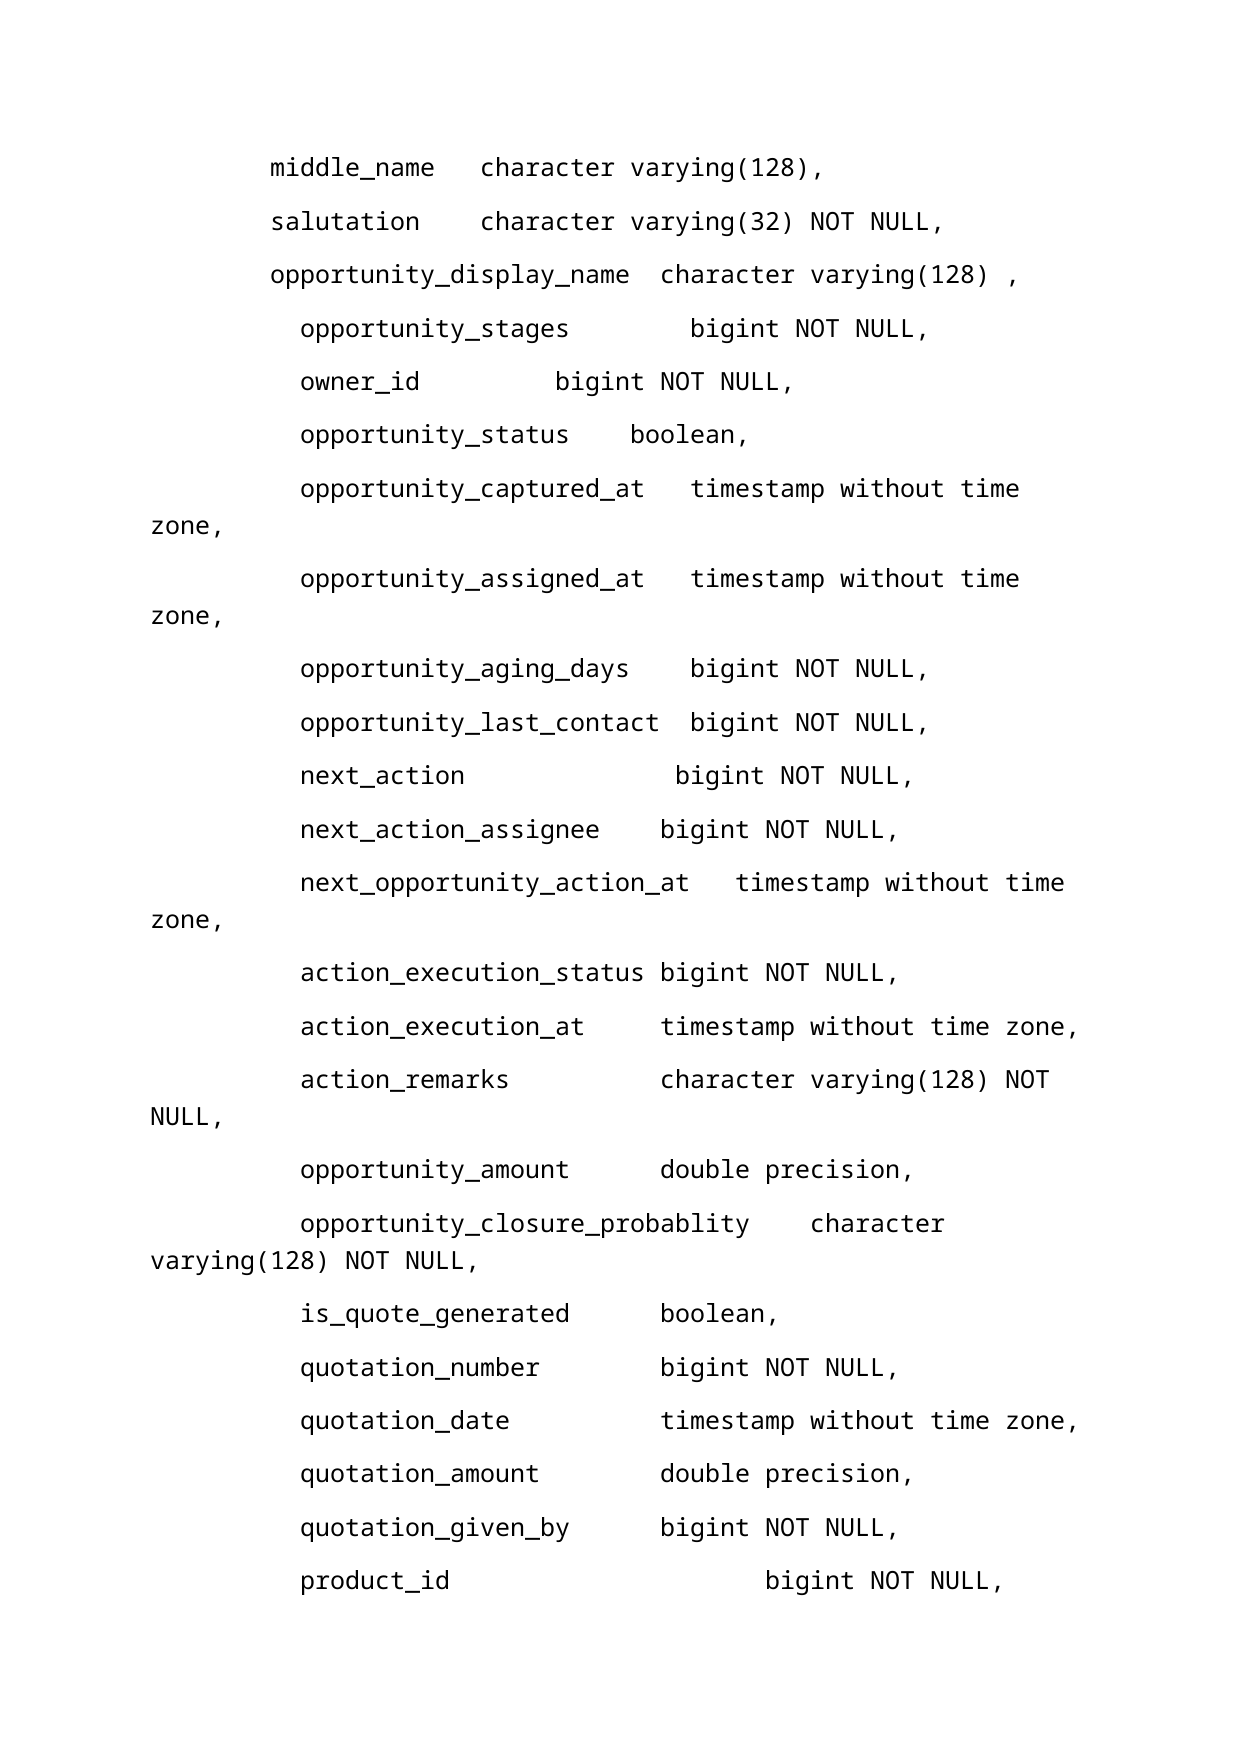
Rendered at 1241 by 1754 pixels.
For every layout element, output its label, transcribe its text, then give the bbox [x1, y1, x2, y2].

text opportunity_stages bigint NOT NULL, [150, 310, 1090, 344]
text opportunity_assigned_at timestamp without time zone, [150, 561, 1090, 632]
text quotation_amount double precision, [150, 1456, 1090, 1490]
text next_opportunity_action_at timestamp without time zone, [150, 865, 1090, 936]
text quotation_given_by bigint NOT NULL, [150, 1509, 1090, 1543]
text middle_name character varying(128), [150, 150, 1090, 184]
text quotation_date timestamp without time zone, [150, 1403, 1090, 1437]
text opportunity_closure_probablity character varying(128) NOT NULL, [150, 1206, 1090, 1276]
text next_action bigint NOT NULL, [150, 758, 1090, 792]
text opportunity_amount double precision, [150, 1152, 1090, 1186]
text next_action_assignee bigint NOT NULL, [150, 811, 1090, 845]
text opportunity_captured_at timestamp without time zone, [150, 471, 1090, 541]
text opportunity_display_name character varying(128) , [150, 257, 1090, 291]
text salutation character varying(32) NOT NULL, [150, 203, 1090, 237]
text action_execution_status bigint NOT NULL, [150, 955, 1090, 989]
text is_quote_generated boolean, [150, 1296, 1090, 1330]
text opportunity_status boolean, [150, 417, 1090, 451]
text product_id bigint NOT NULL, [150, 1563, 1090, 1597]
text owner_id bigint NOT NULL, [150, 364, 1090, 398]
text action_remarks character varying(128) NOT NULL, [150, 1062, 1090, 1133]
text opportunity_aging_days bigint NOT NULL, [150, 651, 1090, 685]
text quotation_number bigint NOT NULL, [150, 1349, 1090, 1383]
text opportunity_last_contact bigint NOT NULL, [150, 704, 1090, 738]
text action_execution_at timestamp without time zone, [150, 1008, 1090, 1042]
